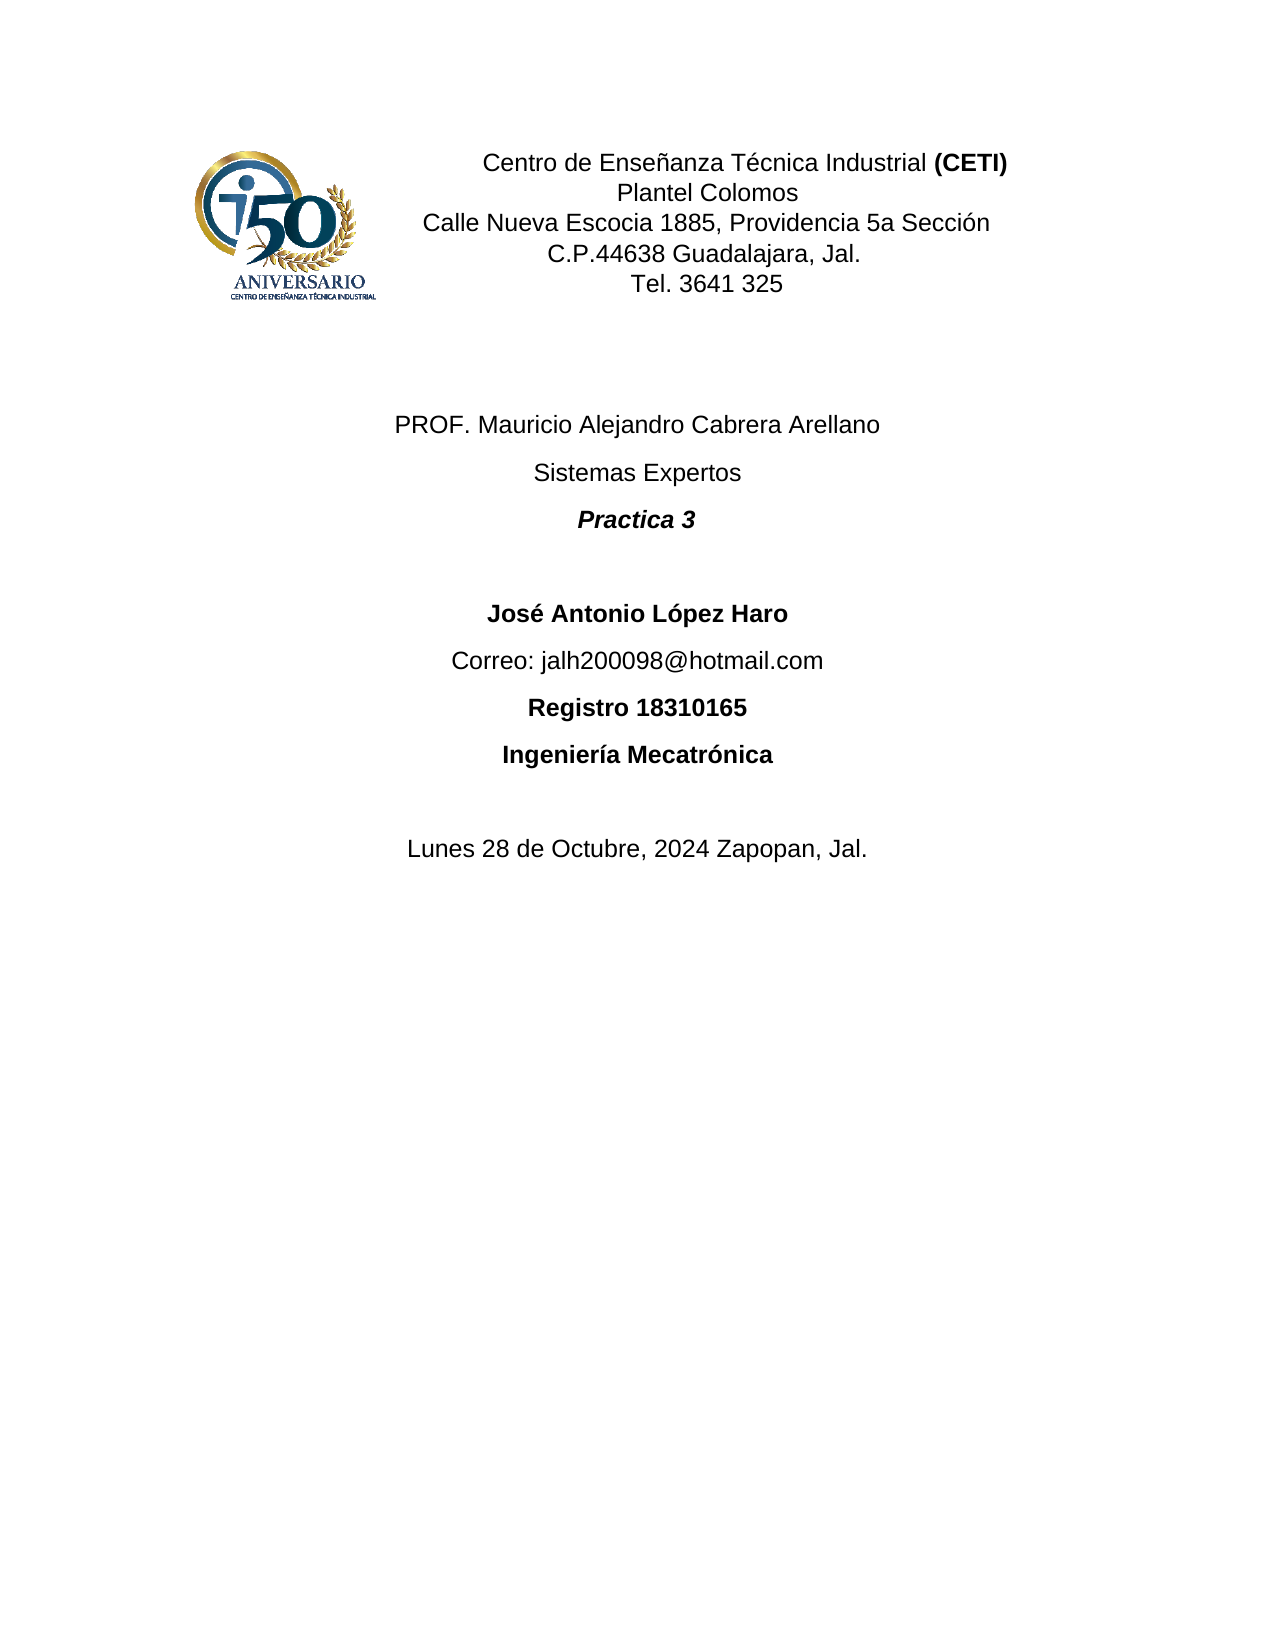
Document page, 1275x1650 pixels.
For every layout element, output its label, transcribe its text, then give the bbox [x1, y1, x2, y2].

text Practica 3 [177, 505, 1098, 533]
text José Antonio López Haro [177, 599, 1098, 628]
text Correo: jalh200098@hotmail.com [177, 646, 1098, 675]
text Lunes 28 de Octubre, 2024 Zapopan, Jal. [177, 834, 1098, 863]
text Ingeniería Mecatrónica [177, 740, 1098, 769]
text Sistemas Expertos [177, 458, 1098, 486]
text Registro 18310165 [177, 693, 1098, 722]
text Centro de Enseñanza Técnica Industrial (CETI) Plantel Colomos Calle Nueva Escocia 1885, Providencia 5a Sección C.P.44638 Guadalajara, Jal. Tel. 3641 325 [390, 148, 1098, 298]
picture [177, 147, 390, 314]
text PROF. Mauricio Alejandro Cabrera Arellano [177, 411, 1098, 439]
